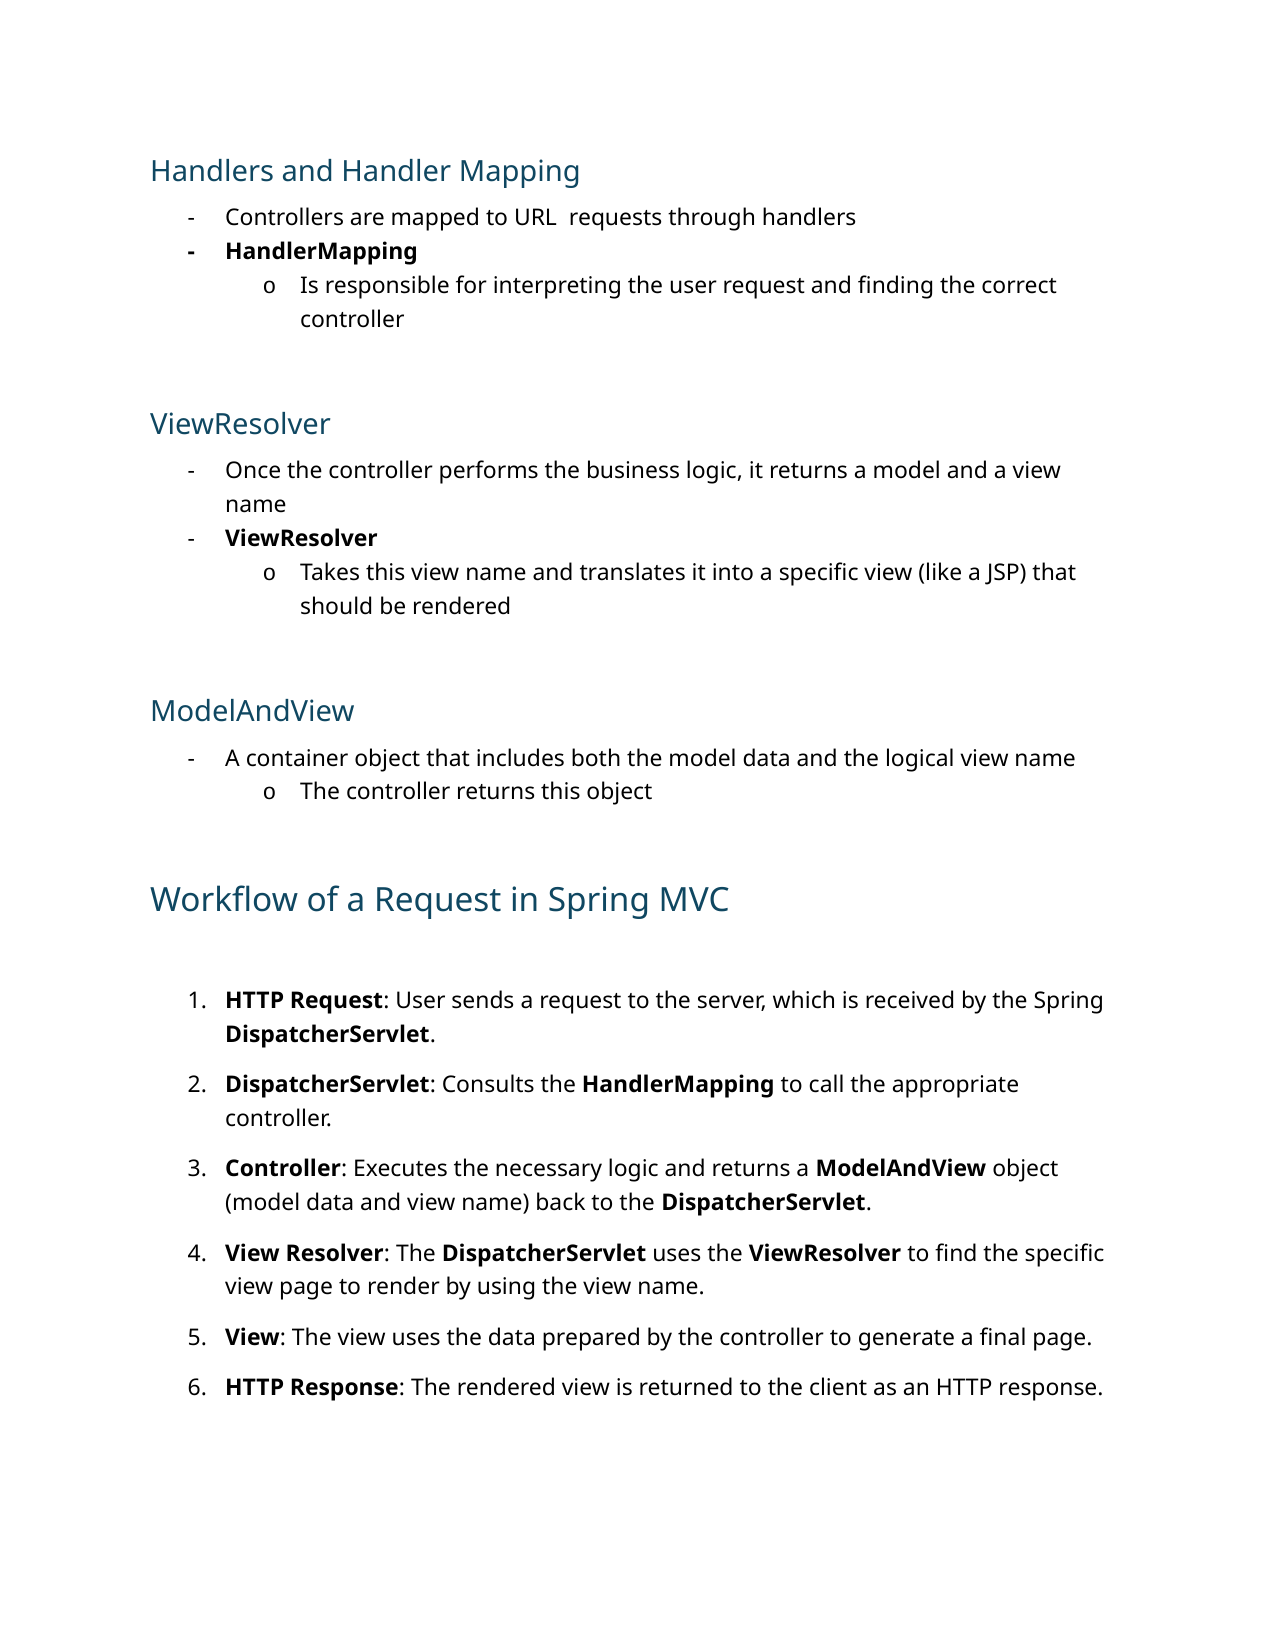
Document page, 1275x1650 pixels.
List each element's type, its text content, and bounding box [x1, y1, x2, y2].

list Controller: Executes the necessary logic and returns a ModelAndView object (model data and view name) back to the DispatcherServlet. [187, 1152, 1125, 1217]
list View: The view uses the data prepared by the controller to generate a final page. [187, 1321, 1125, 1352]
list HTTP Response: The rendered view is returned to the client as an HTTP response. [187, 1371, 1125, 1402]
list Takes this view name and translates it into a specific view (like a JSP) that should be rendered [262, 556, 1125, 621]
list DispatcherServlet: Consults the HandlerMapping to call the appropriate controller. [187, 1068, 1125, 1133]
list View Resolver: The DispatcherServlet uses the ViewResolver to find the specific view page to render by using the view name. [187, 1236, 1125, 1301]
list The controller returns this object [262, 775, 1125, 807]
subtitle ModelAndView [150, 690, 1125, 730]
subtitle ViewResolver [150, 403, 1125, 443]
subtitle Workflow of a Request in Spring MVC [150, 876, 1125, 922]
list Once the controller performs the business logic, it returns a model and a view name [187, 454, 1125, 519]
list Controllers are mapped to URL requests through handlers [187, 201, 1125, 232]
list A container object that includes both the model data and the logical view name [187, 742, 1125, 773]
subtitle Handlers and Handler Mapping [150, 150, 1125, 190]
list HandlerMapping [187, 235, 1125, 266]
list ViewResolver [187, 522, 1125, 553]
list HTTP Request: User sends a request to the server, which is received by the Spring DispatcherServlet. [187, 984, 1125, 1049]
list Is responsible for interpreting the user request and finding the correct controller [262, 269, 1125, 334]
